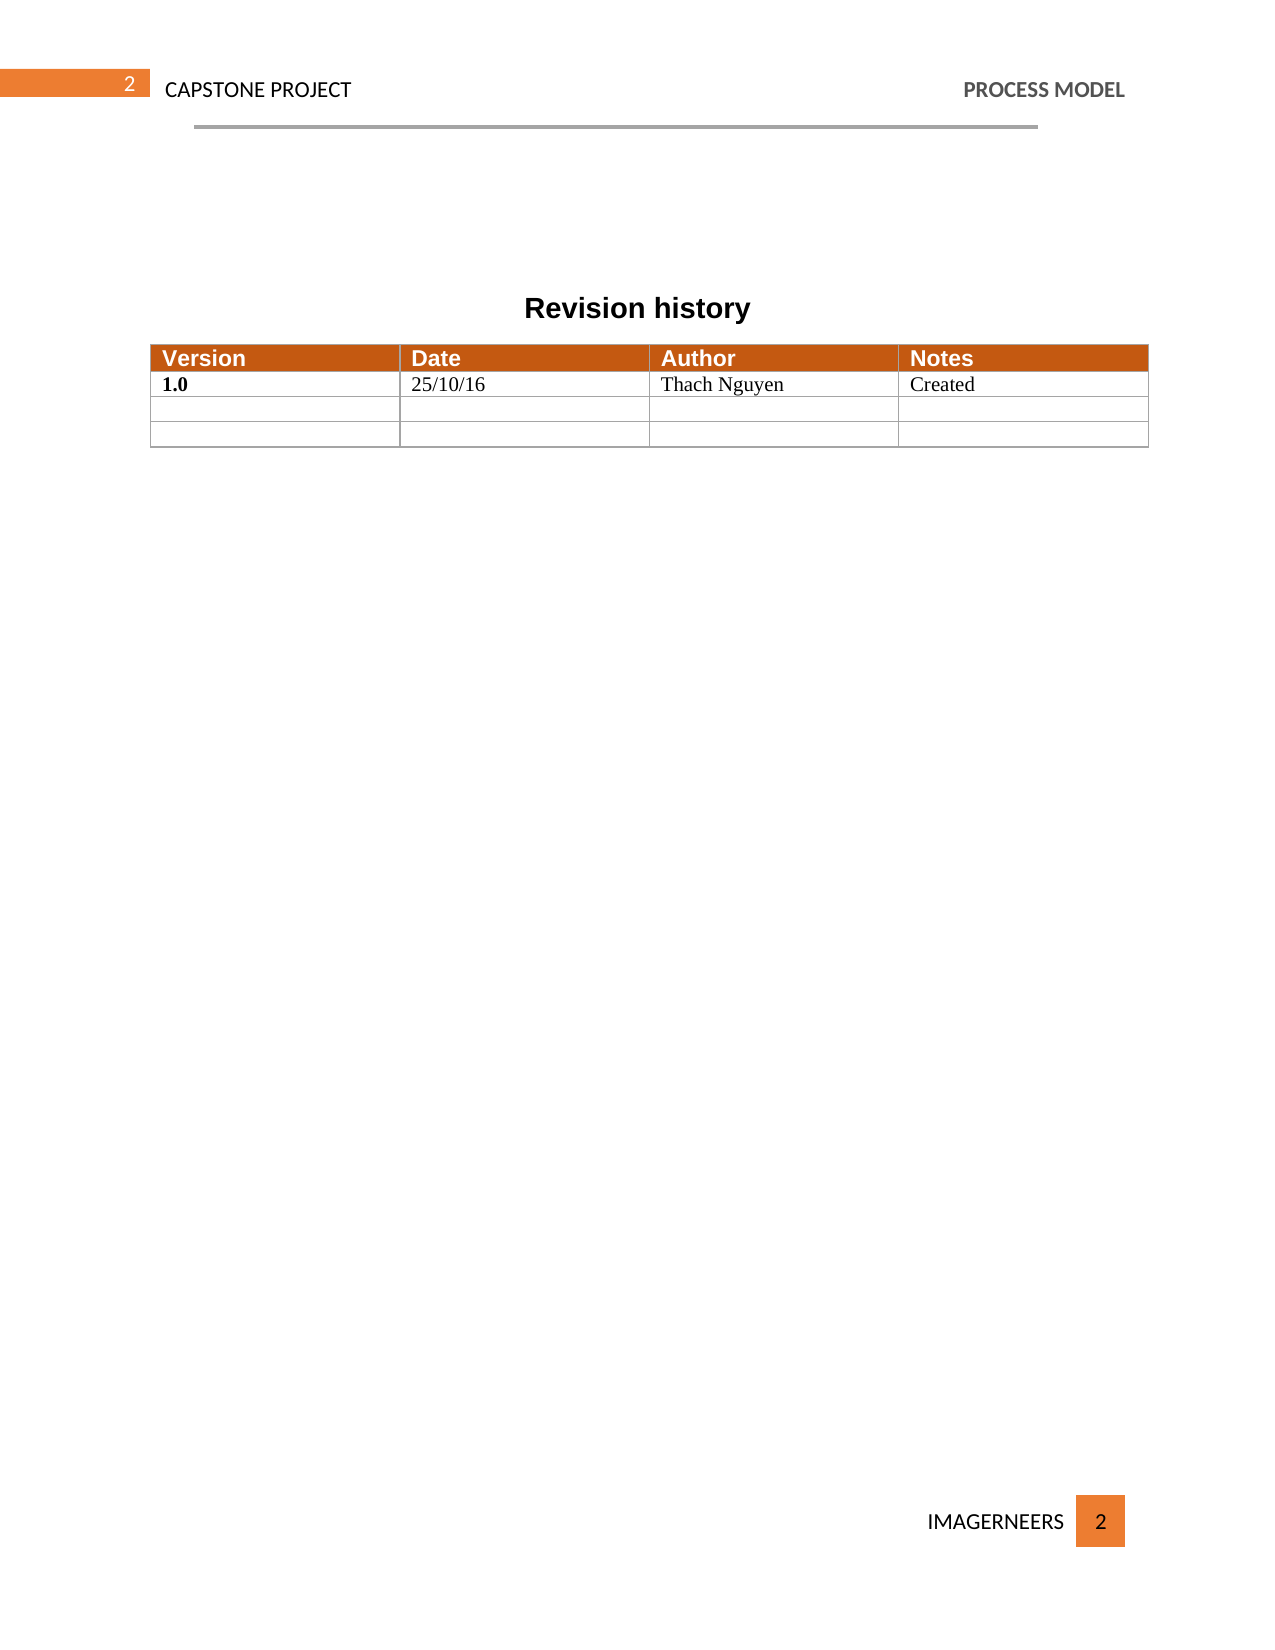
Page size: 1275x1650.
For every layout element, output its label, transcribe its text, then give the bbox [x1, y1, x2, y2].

table_cell Created [899, 372, 1148, 396]
table_cell [899, 422, 1148, 446]
table_cell 25/10/16 [401, 372, 649, 396]
table_header Author [650, 345, 898, 371]
table_cell Thach Nguyen [650, 372, 898, 396]
text Revision history [150, 291, 1125, 324]
table_cell [401, 397, 649, 421]
table_cell [650, 422, 898, 446]
table_cell [899, 397, 1148, 421]
table_cell [151, 397, 399, 421]
table_cell [401, 422, 649, 446]
table_header Date [401, 345, 649, 371]
table_header Notes [899, 345, 1148, 371]
table_cell 1.0 [151, 372, 399, 396]
table_cell [650, 397, 898, 421]
table_header Version [151, 345, 399, 371]
table_cell [151, 422, 399, 446]
